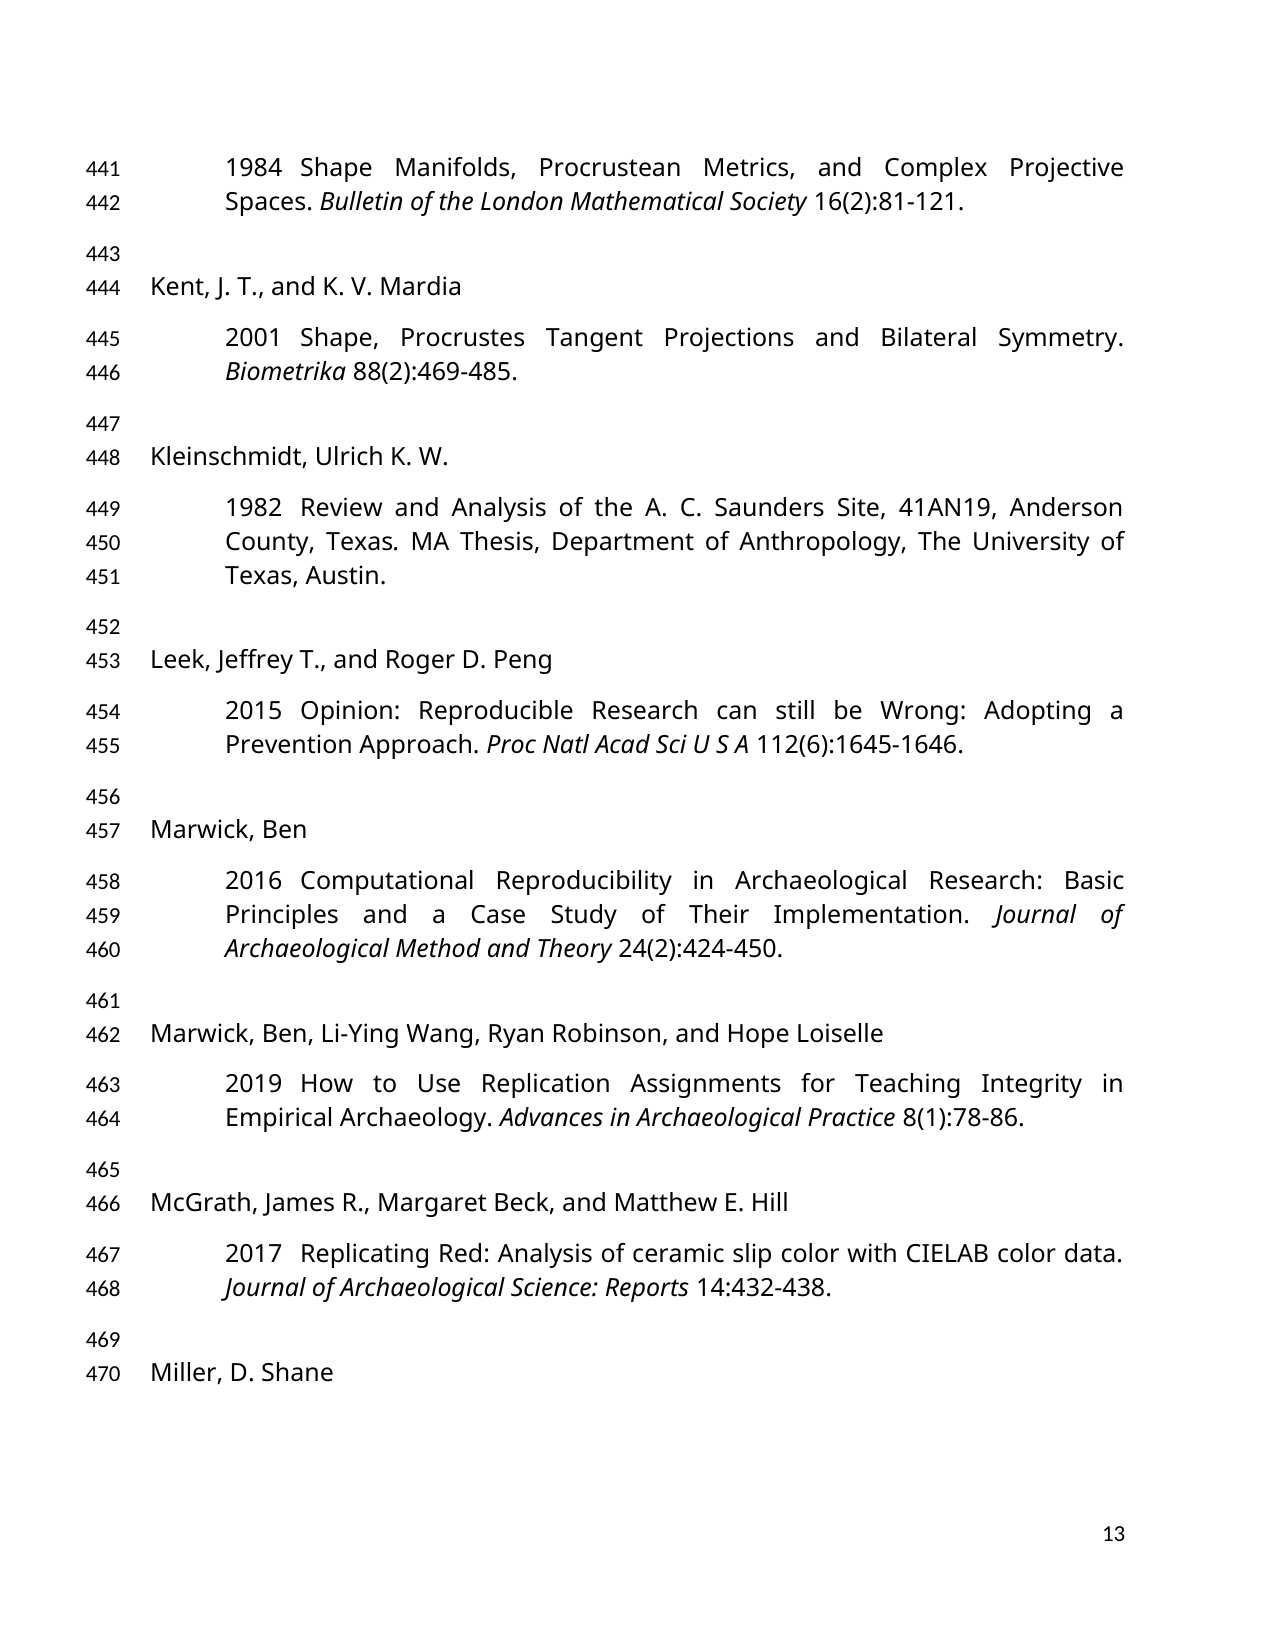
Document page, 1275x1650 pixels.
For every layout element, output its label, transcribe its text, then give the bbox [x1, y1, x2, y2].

text 2015 Opinion: Reproducible Research can still be Wrong: Adopting a Prevention Approach. Proc Natl Acad Sci U S A 112(6):1645-1646. [150, 693, 1125, 761]
text 2017 Replicating Red: Analysis of ceramic slip color with CIELAB color data. Journal of Archaeological Science: Reports 14:432-438. [150, 1236, 1125, 1304]
text 1982 Review and Analysis of the A. C. Saunders Site, 41AN19, Anderson County, Texas. MA Thesis, Department of Anthropology, The University of Texas, Austin. [150, 489, 1125, 591]
text 1984 Shape Manifolds, Procrustean Metrics, and Complex Projective Spaces. Bulletin of the London Mathematical Society 16(2):81-121. [150, 150, 1125, 218]
text Kent, J. T., and K. V. Mardia [150, 269, 1125, 303]
text Marwick, Ben, Li-Ying Wang, Ryan Robinson, and Hope Loiselle [150, 1015, 1125, 1049]
text Kleinschmidt, Ulrich K. W. [150, 438, 1125, 472]
text 2001 Shape, Procrustes Tangent Projections and Bilateral Symmetry. Biometrika 88(2):469-485. [150, 319, 1125, 388]
text McGrath, James R., Margaret Beck, and Matthew E. Hill [150, 1185, 1125, 1219]
text 2016 Computational Reproducibility in Archaeological Research: Basic Principles and a Case Study of Their Implementation. Journal of Archaeological Method and Theory 24(2):424-450. [150, 862, 1125, 964]
text Marwick, Ben [150, 812, 1125, 846]
text Miller, D. Shane [150, 1354, 1125, 1388]
text 2019 How to Use Replication Assignments for Teaching Integrity in Empirical Archaeology. Advances in Archaeological Practice 8(1):78-86. [150, 1066, 1125, 1134]
text Leek, Jeffrey T., and Roger D. Peng [150, 642, 1125, 676]
